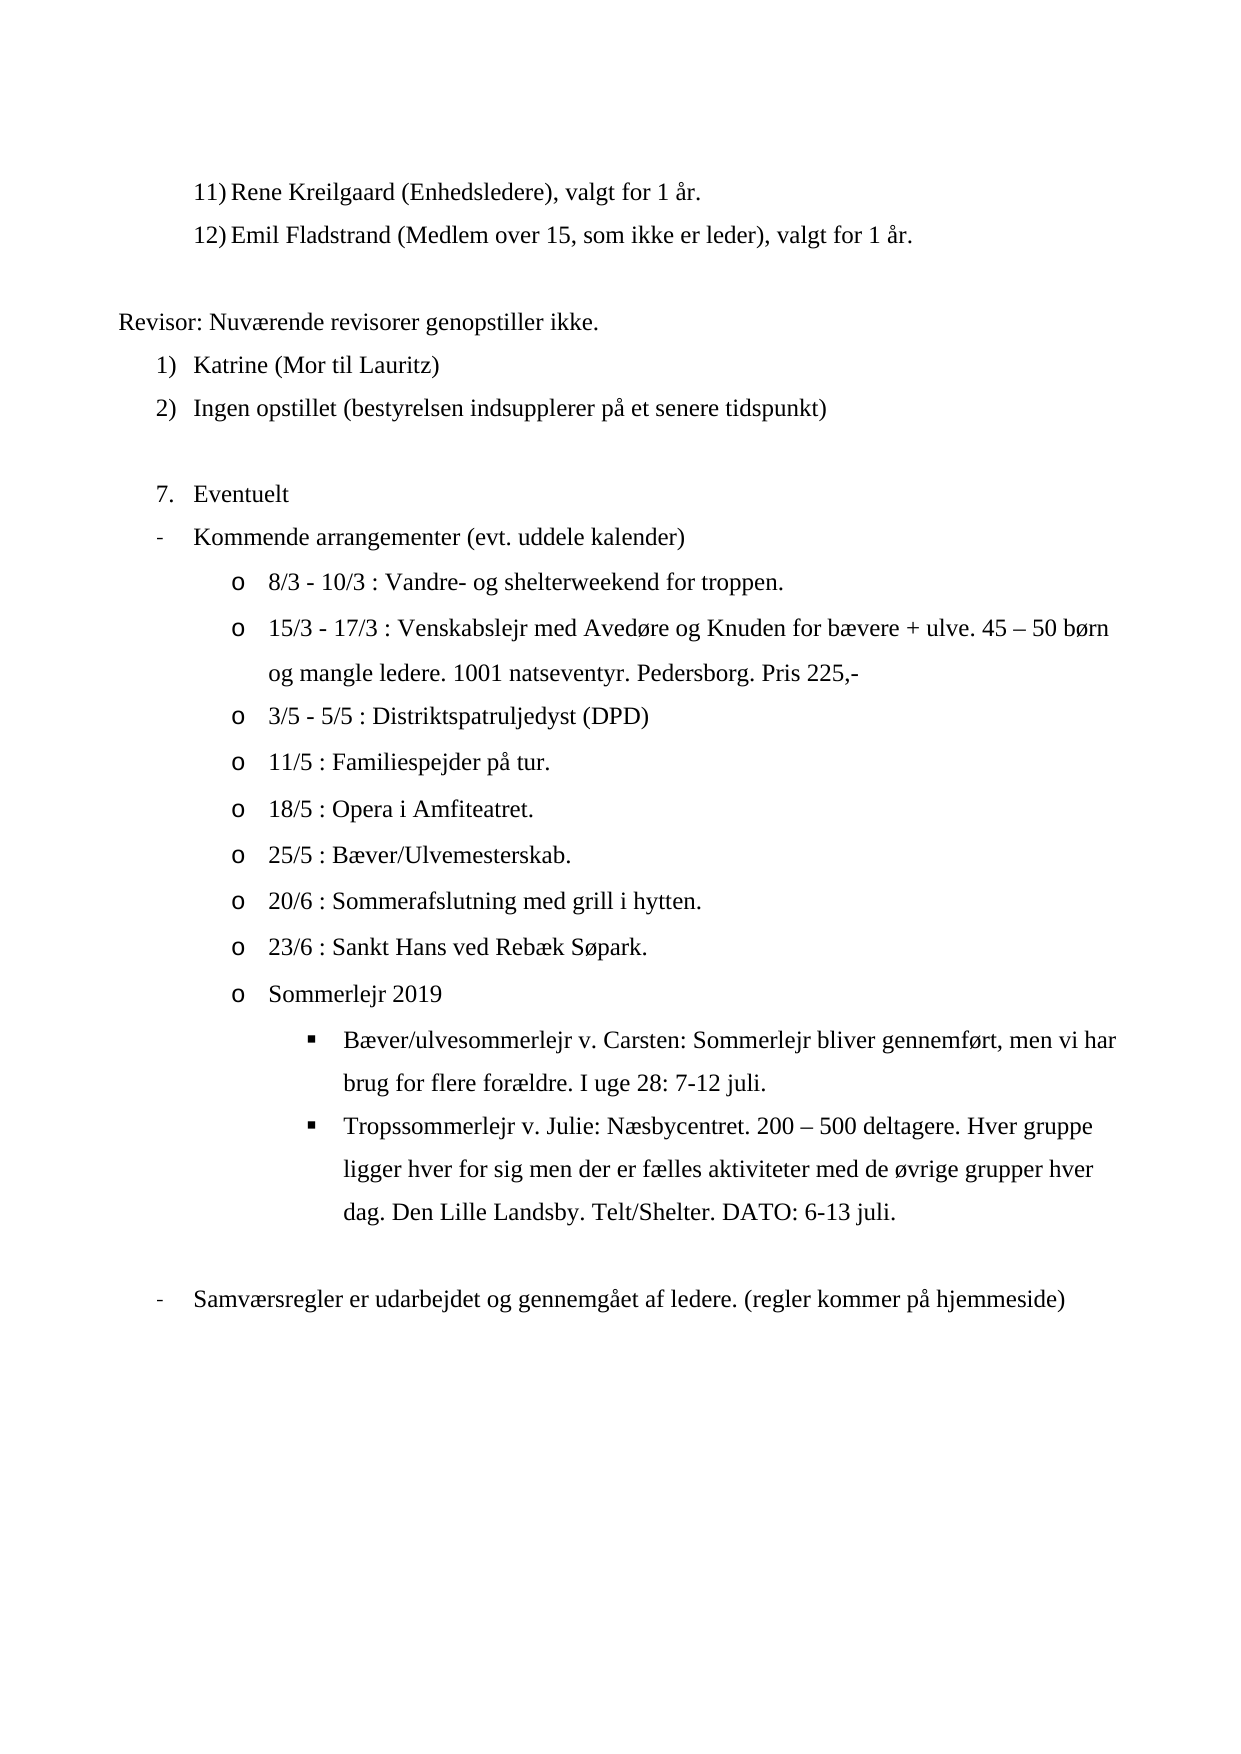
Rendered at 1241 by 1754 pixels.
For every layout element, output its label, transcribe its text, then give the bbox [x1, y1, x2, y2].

list Kommende arrangementer (evt. uddele kalender) [156, 522, 1122, 552]
text Revisor: Nuværende revisorer genopstiller ikke. [118, 307, 1122, 335]
list 3/5 - 5/5 : Distriktspatruljedyst (DPD) [231, 701, 1122, 732]
list 18/5 : Opera i Amfiteatret. [231, 794, 1122, 824]
list Eventuelt [156, 479, 1122, 508]
list 15/3 - 17/3 : Venskabslejr med Avedøre og Knuden for bævere + ulve. 45 – 50 børn og mangle ledere. 1001 natseventyr. Pedersborg. Pris 225,- [231, 613, 1122, 687]
list Samværsregler er udarbejdet og gennemgået af ledere. (regler kommer på hjemmeside) [156, 1284, 1122, 1313]
list 11/5 : Familiespejder på tur. [231, 747, 1122, 778]
list Bæver/ulvesommerlejr v. Carsten: Sommerlejr bliver gennemført, men vi har brug for flere forældre. I uge 28: 7-12 juli. [306, 1025, 1122, 1097]
list 25/5 : Bæver/Ulvemesterskab. [231, 840, 1122, 871]
list Ingen opstillet (bestyrelsen indsupplerer på et senere tidspunkt) [156, 393, 1122, 422]
list 20/6 : Sommerafslutning med grill i hytten. [231, 886, 1122, 917]
list Rene Kreilgaard (Enhedsledere), valgt for 1 år. [193, 177, 1122, 206]
list Emil Fladstrand (Medlem over 15, som ikke er leder), valgt for 1 år. [193, 220, 1122, 249]
list 8/3 - 10/3 : Vandre- og shelterweekend for troppen. [231, 567, 1122, 597]
list Katrine (Mor til Lauritz) [156, 350, 1122, 378]
list 23/6 : Sankt Hans ved Rebæk Søpark. [231, 932, 1122, 963]
list Sommerlejr 2019 [231, 979, 1122, 1009]
list Tropssommerlejr v. Julie: Næsbycentret. 200 – 500 deltagere. Hver gruppe ligger hver for sig men der er fælles aktiviteter med de øvrige grupper hver dag. Den Lille Landsby. Telt/Shelter. DATO: 6-13 juli. [306, 1111, 1122, 1226]
